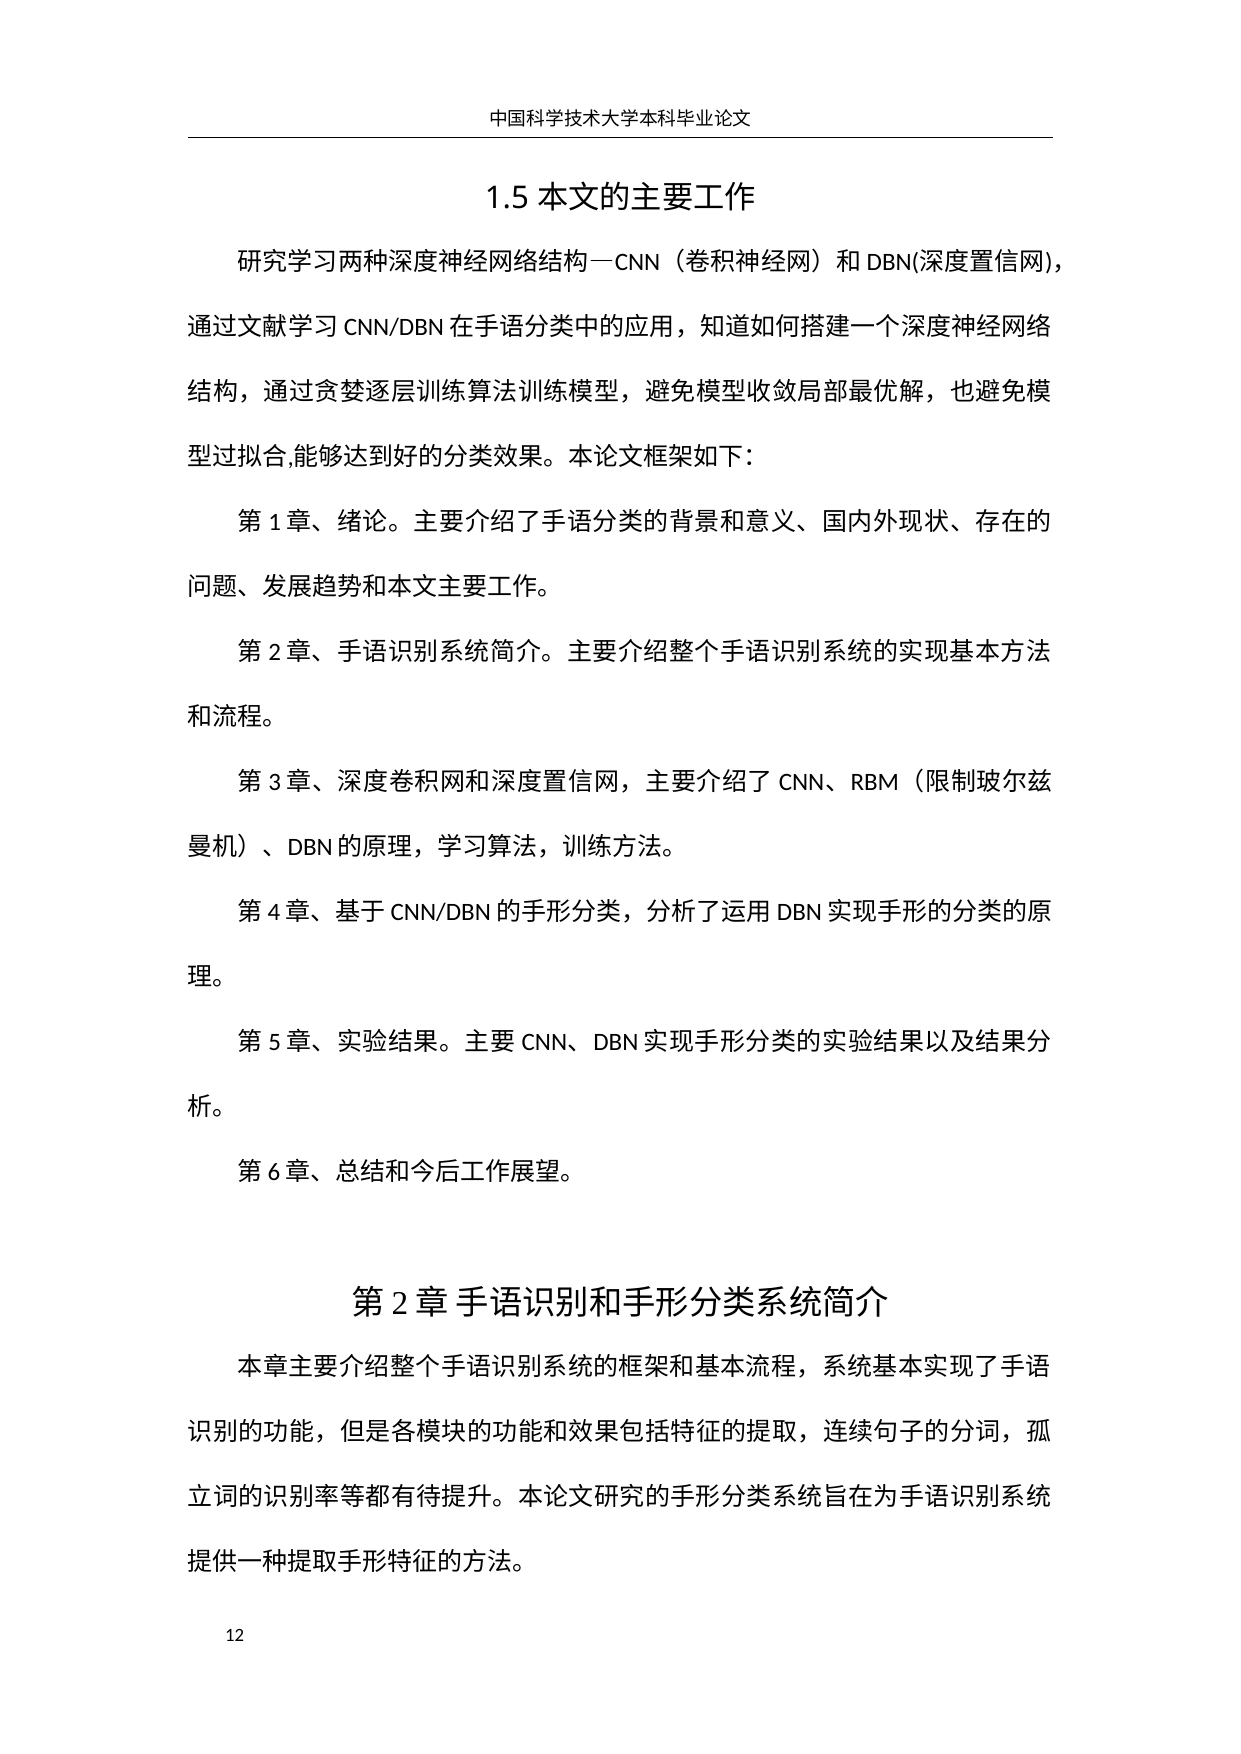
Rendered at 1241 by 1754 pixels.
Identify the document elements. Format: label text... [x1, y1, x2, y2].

text 第6章、总结和今后工作展望。 [187, 1137, 1053, 1202]
text 第3章、深度卷积网和深度置信网，主要介绍了CNN、RBM（限制玻尔兹曼机）、DBN的原理，学习算法，训练方法。 [187, 747, 1053, 877]
subtitle 第2章 手语识别和手形分类系统简介 [187, 1267, 1053, 1332]
subtitle 1.5 本文的主要工作 [187, 162, 1053, 227]
text 研究学习两种深度神经网络结构—CNN（卷积神经网）和DBN(深度置信网)，通过文献学习CNN/DBN在手语分类中的应用，知道如何搭建一个深度神经网络结构，通过贪婪逐层训练算法训练模型，避免模型收敛局部最优解，也避免模型过拟合,能够达到好的分类效果。本论文框架如下： [187, 227, 1053, 487]
text 第5章、实验结果。主要CNN、DBN实现手形分类的实验结果以及结果分析。 [187, 1007, 1053, 1137]
text 第2章、手语识别系统简介。主要介绍整个手语识别系统的实现基本方法和流程。 [187, 617, 1053, 747]
text 第4章、基于CNN/DBN的手形分类，分析了运用DBN实现手形的分类的原理。 [187, 877, 1053, 1007]
text 第1章、绪论。主要介绍了手语分类的背景和意义、国内外现状、存在的问题、发展趋势和本文主要工作。 [187, 487, 1053, 617]
text 本章主要介绍整个手语识别系统的框架和基本流程，系统基本实现了手语识别的功能，但是各模块的功能和效果包括特征的提取，连续句子的分词，孤立词的识别率等都有待提升。本论文研究的手形分类系统旨在为手语识别系统提供一种提取手形特征的方法。 [187, 1332, 1053, 1592]
